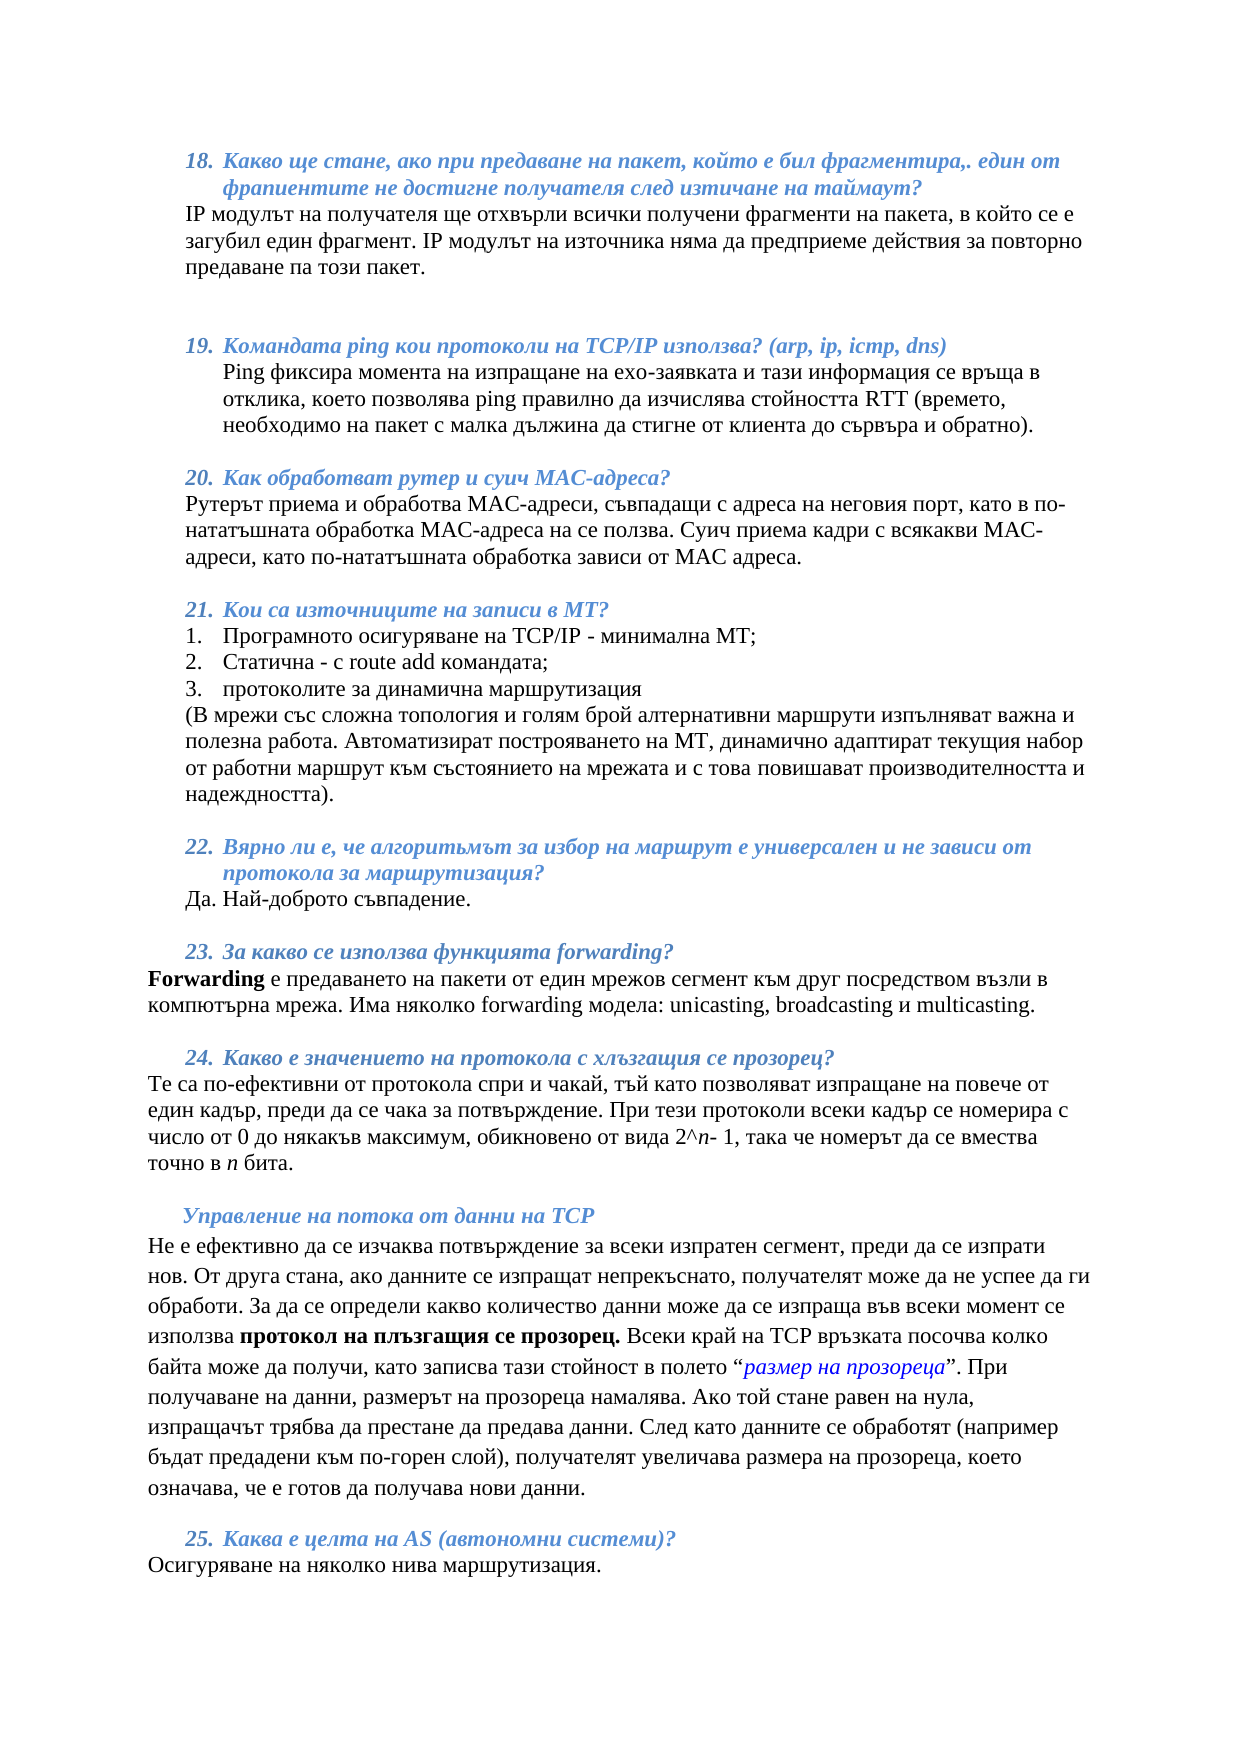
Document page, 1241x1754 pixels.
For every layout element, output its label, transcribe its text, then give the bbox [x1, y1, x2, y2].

list Командата ping кои протоколи на ТСР/ІР използва? (arp, ip, icmp, dns) [185, 332, 1093, 358]
text Рутерът приема и обработва МАС-адреси, съвпадащи с адреса на неговия порт, като в по-нататъшната обработка МАС-адреса на се ползва. Суич приема кадри с всякакви МАС-адреси, като по-нататъшната обработка зависи от МАС адреса. [185, 490, 1093, 569]
text Forwarding е предаването на пакети от един мрежов сегмент към друг посредством възли в компютърна мрежа. Има няколко forwarding модела: unicasting, broadcasting и multicasting. [148, 964, 1093, 1017]
list Как обработват рутер и суич МАС-адреса? [185, 464, 1093, 490]
text Осигуряване на няколко нива маршрутизация. [148, 1551, 1093, 1577]
list Статична - с route add командата; [185, 648, 1093, 675]
text Рing фиксира момента на изпращане на ехо-заявката и тази информация се връща в отклика, което позволява ping правилно да изчислява стойността RTT (времето, необходимо на пакет с малка дължина да стигне от клиента до сървъра и обратно). [223, 358, 1093, 437]
list Вярно ли е, че алгоритьмът за избор на маршрут е универсален и не зависи от протокола за маршрутизация? [185, 833, 1093, 886]
text Да. Най-доброто съвпадение. [185, 886, 1093, 912]
list За какво се използва функцията forwarding? [185, 938, 1093, 964]
text ІР модулът на получателя ще отхвърли всички получени фрагменти на пакета, в който се е загубил един фрагмент. ІР модулът на източника няма да предприеме действия за повторно предаване па този пакет. [185, 200, 1093, 279]
list Какво е значението на протокола с хлъзгащия се прозорец? [185, 1044, 1093, 1070]
list Каква е целта на AS (автономни системи)? [185, 1525, 1093, 1551]
list Какво ще стане, ако при предаване на пакет, който е бил фрагментира,. един от фрапиентите не достигне получателя след изтичане на таймаут? [185, 148, 1093, 200]
list Програмното осигуряване на ТСР/ІР - минимална МТ; [185, 622, 1093, 648]
text Те са по-ефективни от протокола спри и чакай, тъй като позволяват изпращане на повече от един кадър, преди да се чака за потвърждение. При тези протоколи всеки кадър се номерира с число от 0 до някакъв максимум, обикновено от вида 2^n- 1, така че номерът да се вмества точно в n бита. [148, 1070, 1093, 1175]
text (В мрежи със сложна топология и голям брой алтернативни маршрути изпълняват важна и полезна работа. Автоматизират построяването на МТ, динамично адаптират текущия набор от работни маршрут към състоянието на мрежата и с това повишават производителността и надеждността). [185, 701, 1093, 806]
list протоколите за динамична маршрутизация [185, 675, 1093, 701]
text Управление на потока от данни на TCP Не е ефективно да се изчаква потвърждение за всеки изпратен сегмент, преди да се изпрати нов. От друга стана, ако данните се изпращат непрекъснато, получателят може да не успее да ги обработи. За да се определи какво количество данни може да се изпраща във всеки момент се използва протокол на плъзгащия се прозорец. Всеки край на ТСР връзката посочва колко байта може да получи, като записва тази стойност в полето “размер на прозореца”. При получаване на данни, размерът на прозореца намалява. Ако той стане равен на нула, изпращачът трябва да престане да предава данни. След като данните се обработят (например бъдат предадени към по-горен слой), получателят увеличава размера на прозореца, което означава, че е готов да получава нови данни. [148, 1202, 1093, 1500]
list Кои са източниците на записи в МТ? [185, 596, 1093, 622]
